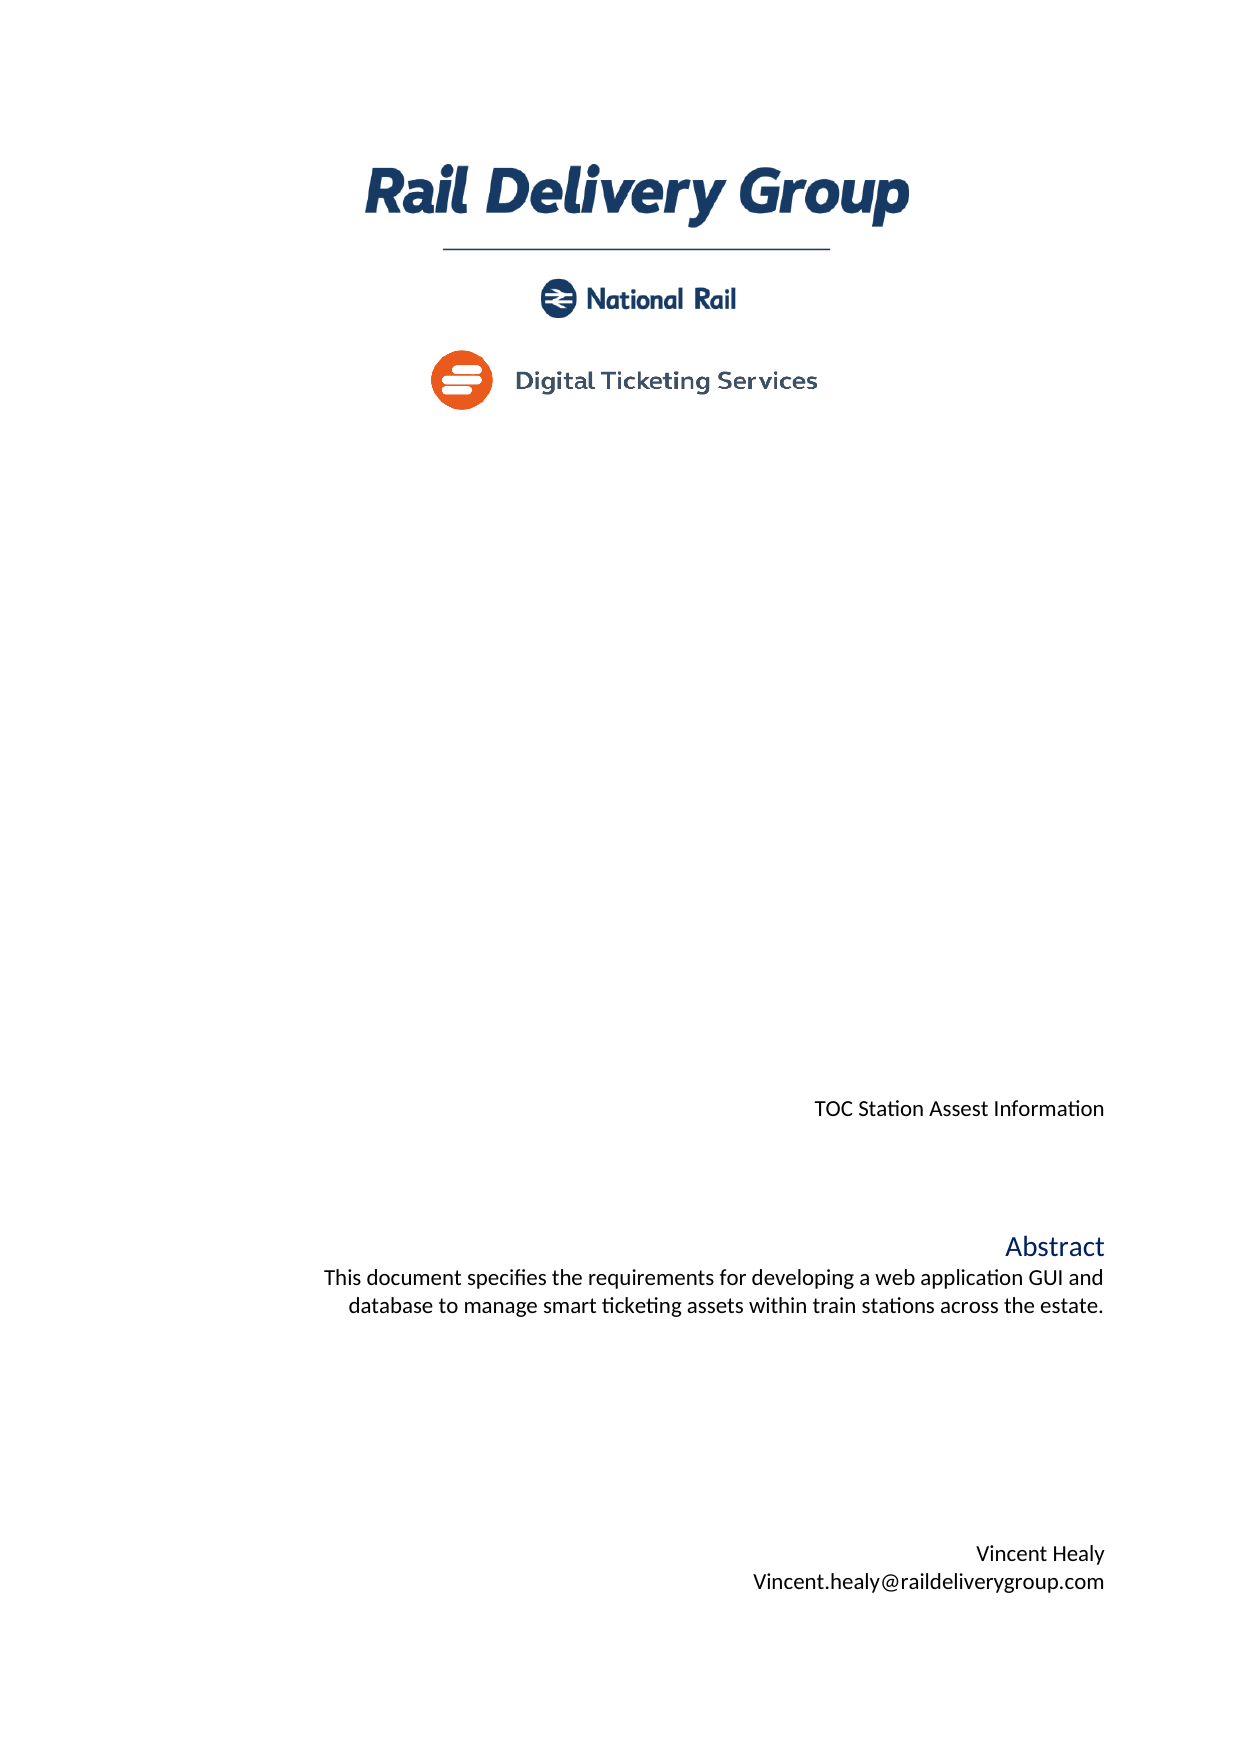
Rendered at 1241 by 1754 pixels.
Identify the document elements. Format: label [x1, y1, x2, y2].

picture [431, 341, 837, 418]
picture [365, 164, 909, 318]
